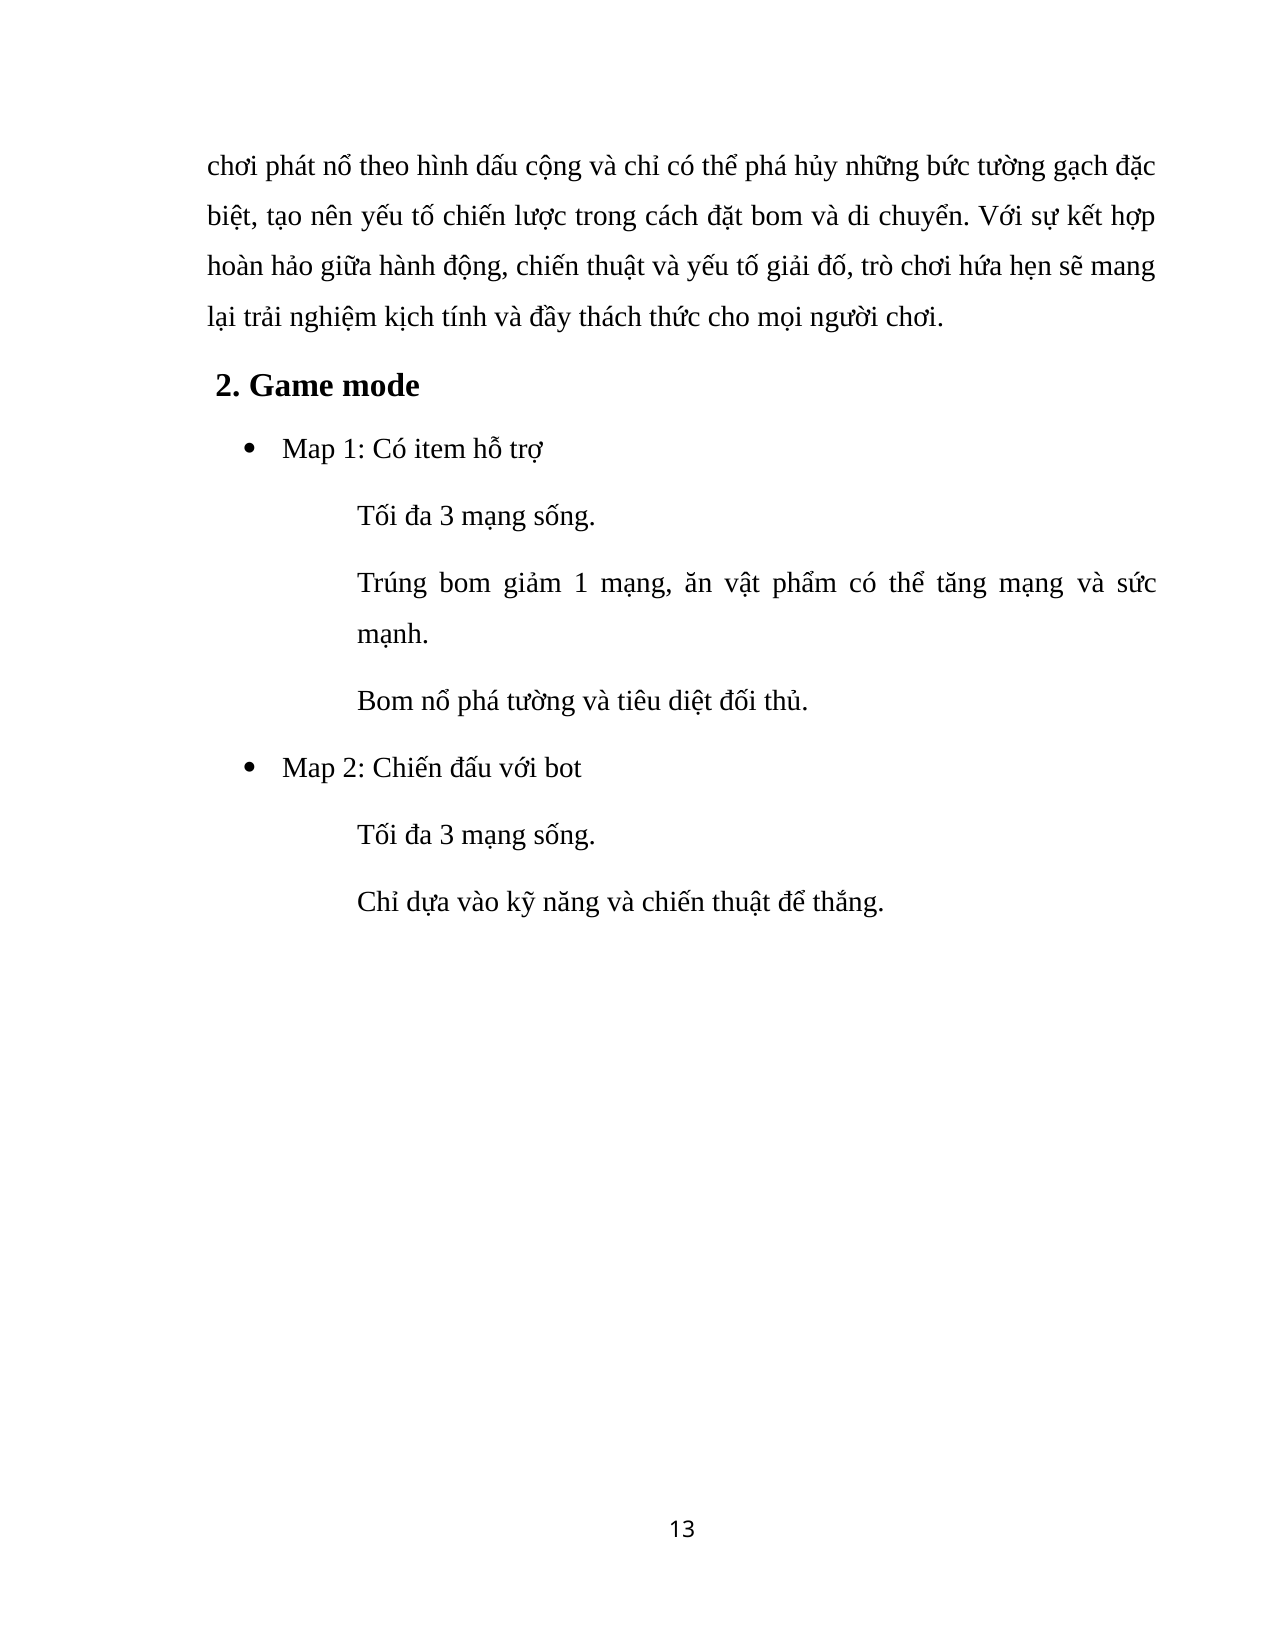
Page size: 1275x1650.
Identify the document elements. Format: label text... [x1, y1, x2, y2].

text Tối đa 3 mạng sống. [282, 817, 1157, 850]
subtitle 2. Game mode [207, 366, 1157, 404]
list Map 2: Chiến đấu với bot [244, 750, 1157, 783]
text Chỉ dựa vào kỹ năng và chiến thuật để thắng. [282, 884, 1157, 917]
text Tối đa 3 mạng sống. [357, 498, 1157, 532]
list Map 1: Có item hỗ trợ [244, 431, 1157, 465]
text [207, 148, 1157, 332]
text Trúng bom giảm 1 mạng, ăn vật phẩm có thể tăng mạng và sức mạnh. [357, 566, 1157, 649]
text Bom nổ phá tường và tiêu diệt đối thủ. [357, 683, 1157, 716]
